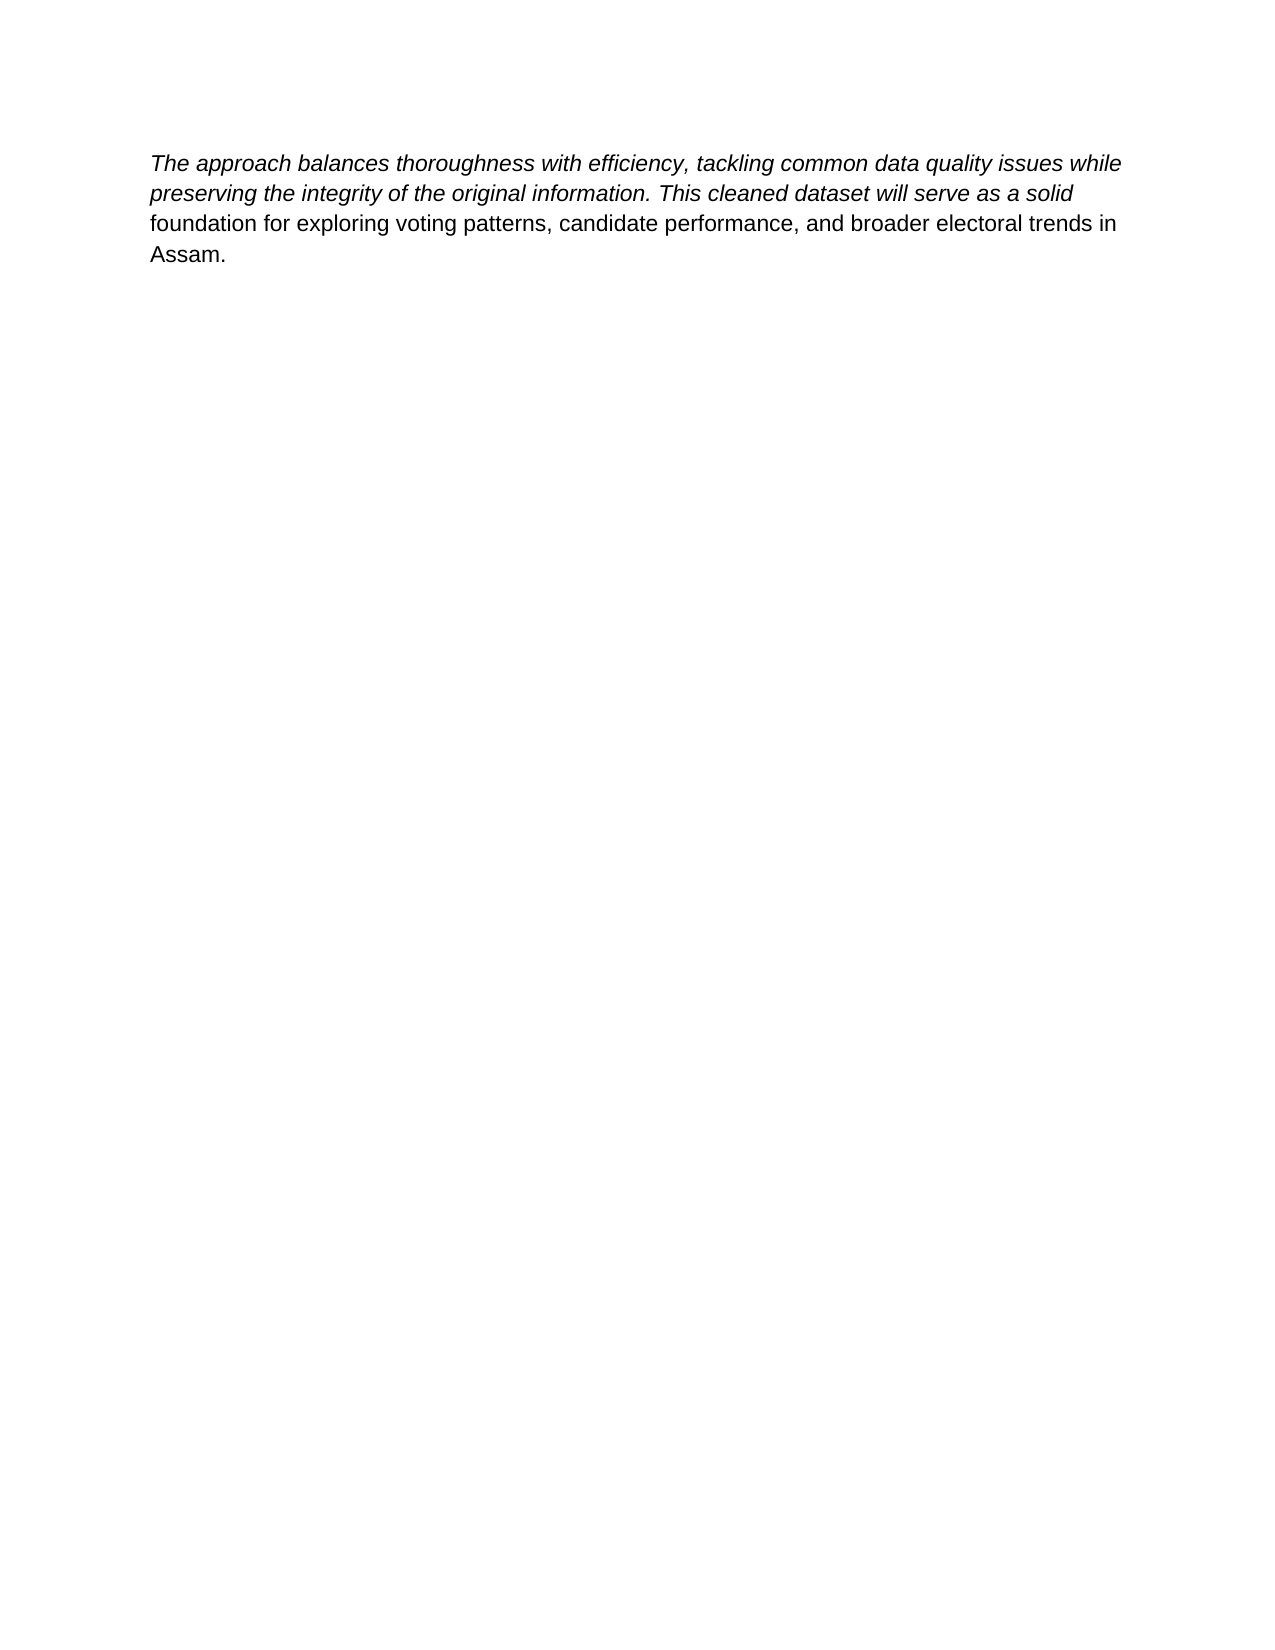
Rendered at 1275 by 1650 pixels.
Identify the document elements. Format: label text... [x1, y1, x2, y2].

text The approach balances thoroughness with efficiency, tackling common data quality issues while preserving the integrity of the original information. This cleaned dataset will serve as a solid foundation for exploring voting patterns, candidate performance, and broader electoral trends in Assam. [150, 150, 1125, 267]
